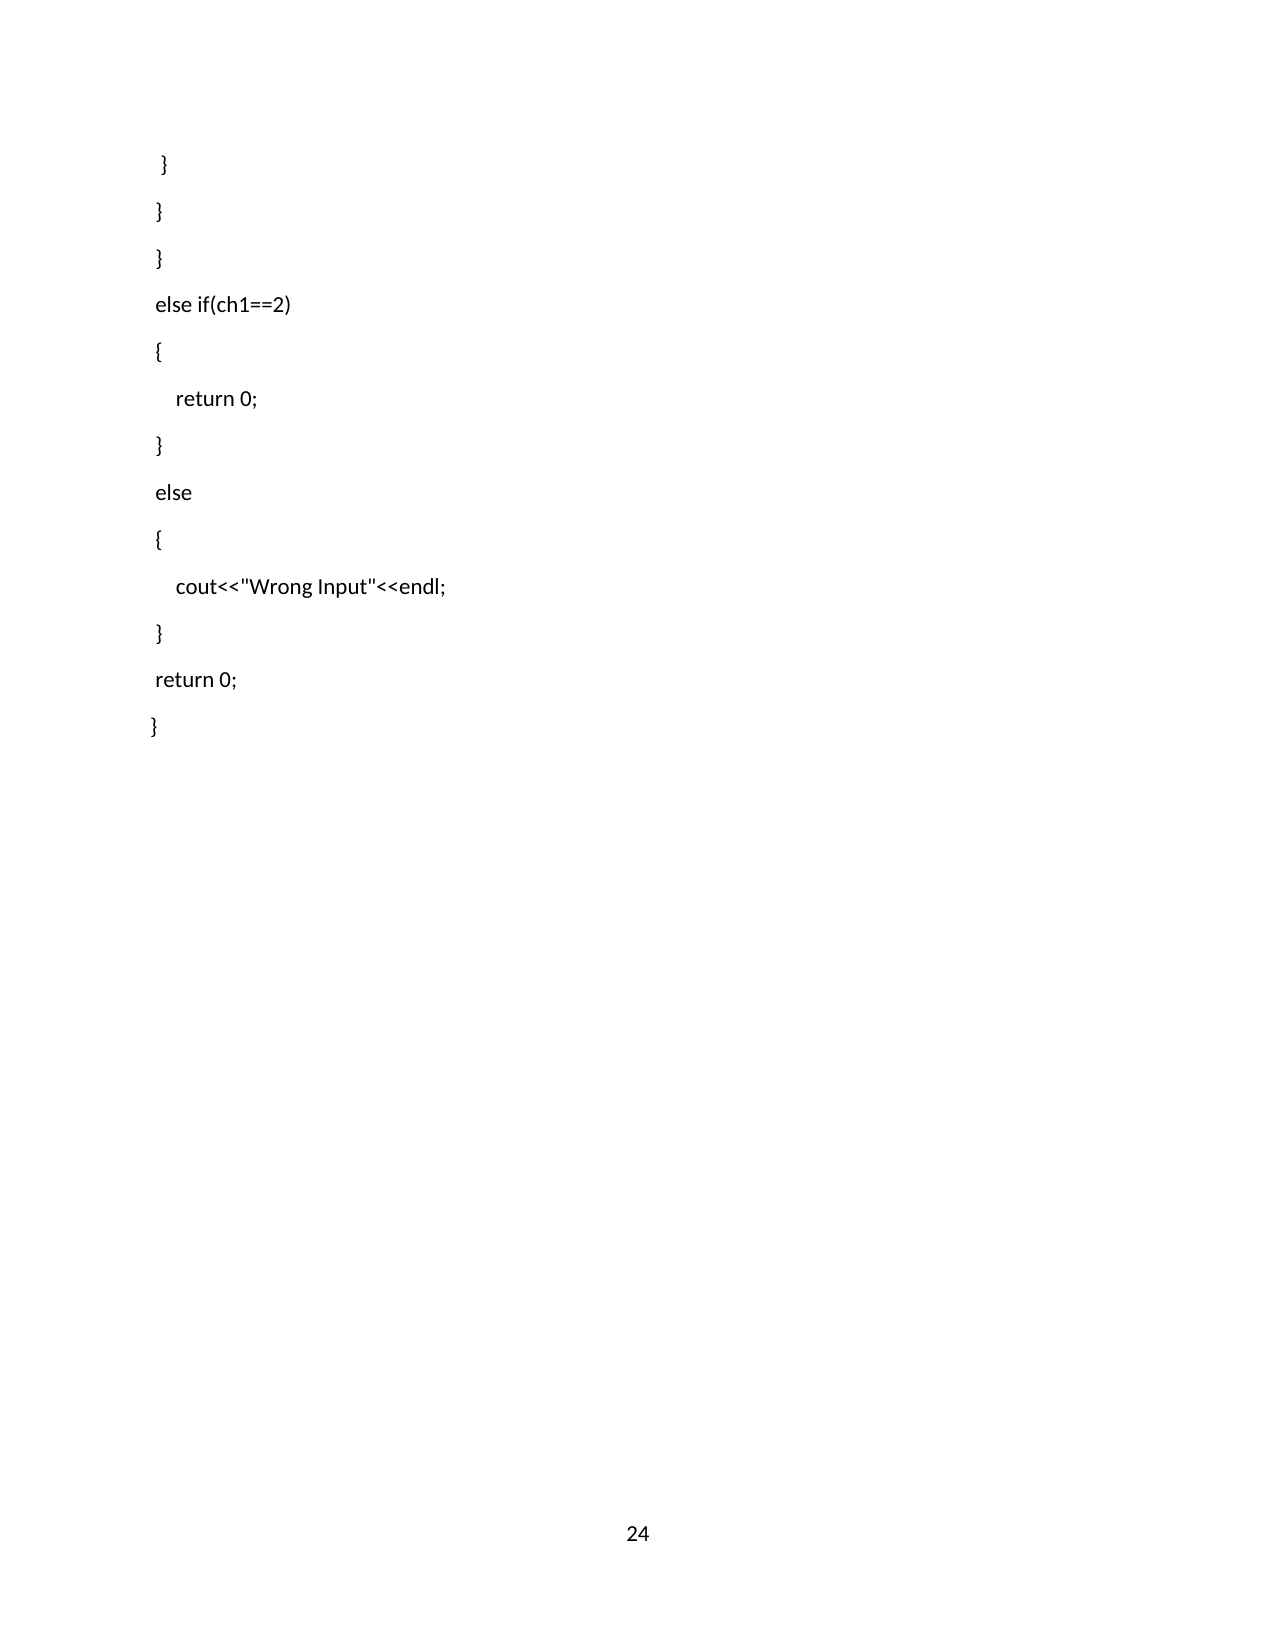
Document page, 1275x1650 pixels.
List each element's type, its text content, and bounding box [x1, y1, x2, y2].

text } [150, 197, 1125, 225]
text else if(ch1==2) [150, 291, 1125, 319]
text cout<<"Wrong Input"<<endl; [150, 572, 1125, 600]
text { [150, 337, 1125, 366]
text } [150, 619, 1125, 647]
text } [150, 150, 1125, 178]
text } [150, 244, 1125, 272]
text return 0; [150, 384, 1125, 412]
text return 0; [150, 666, 1125, 694]
text { [150, 525, 1125, 553]
text else [150, 478, 1125, 506]
text } [150, 712, 1125, 741]
text } [150, 431, 1125, 459]
